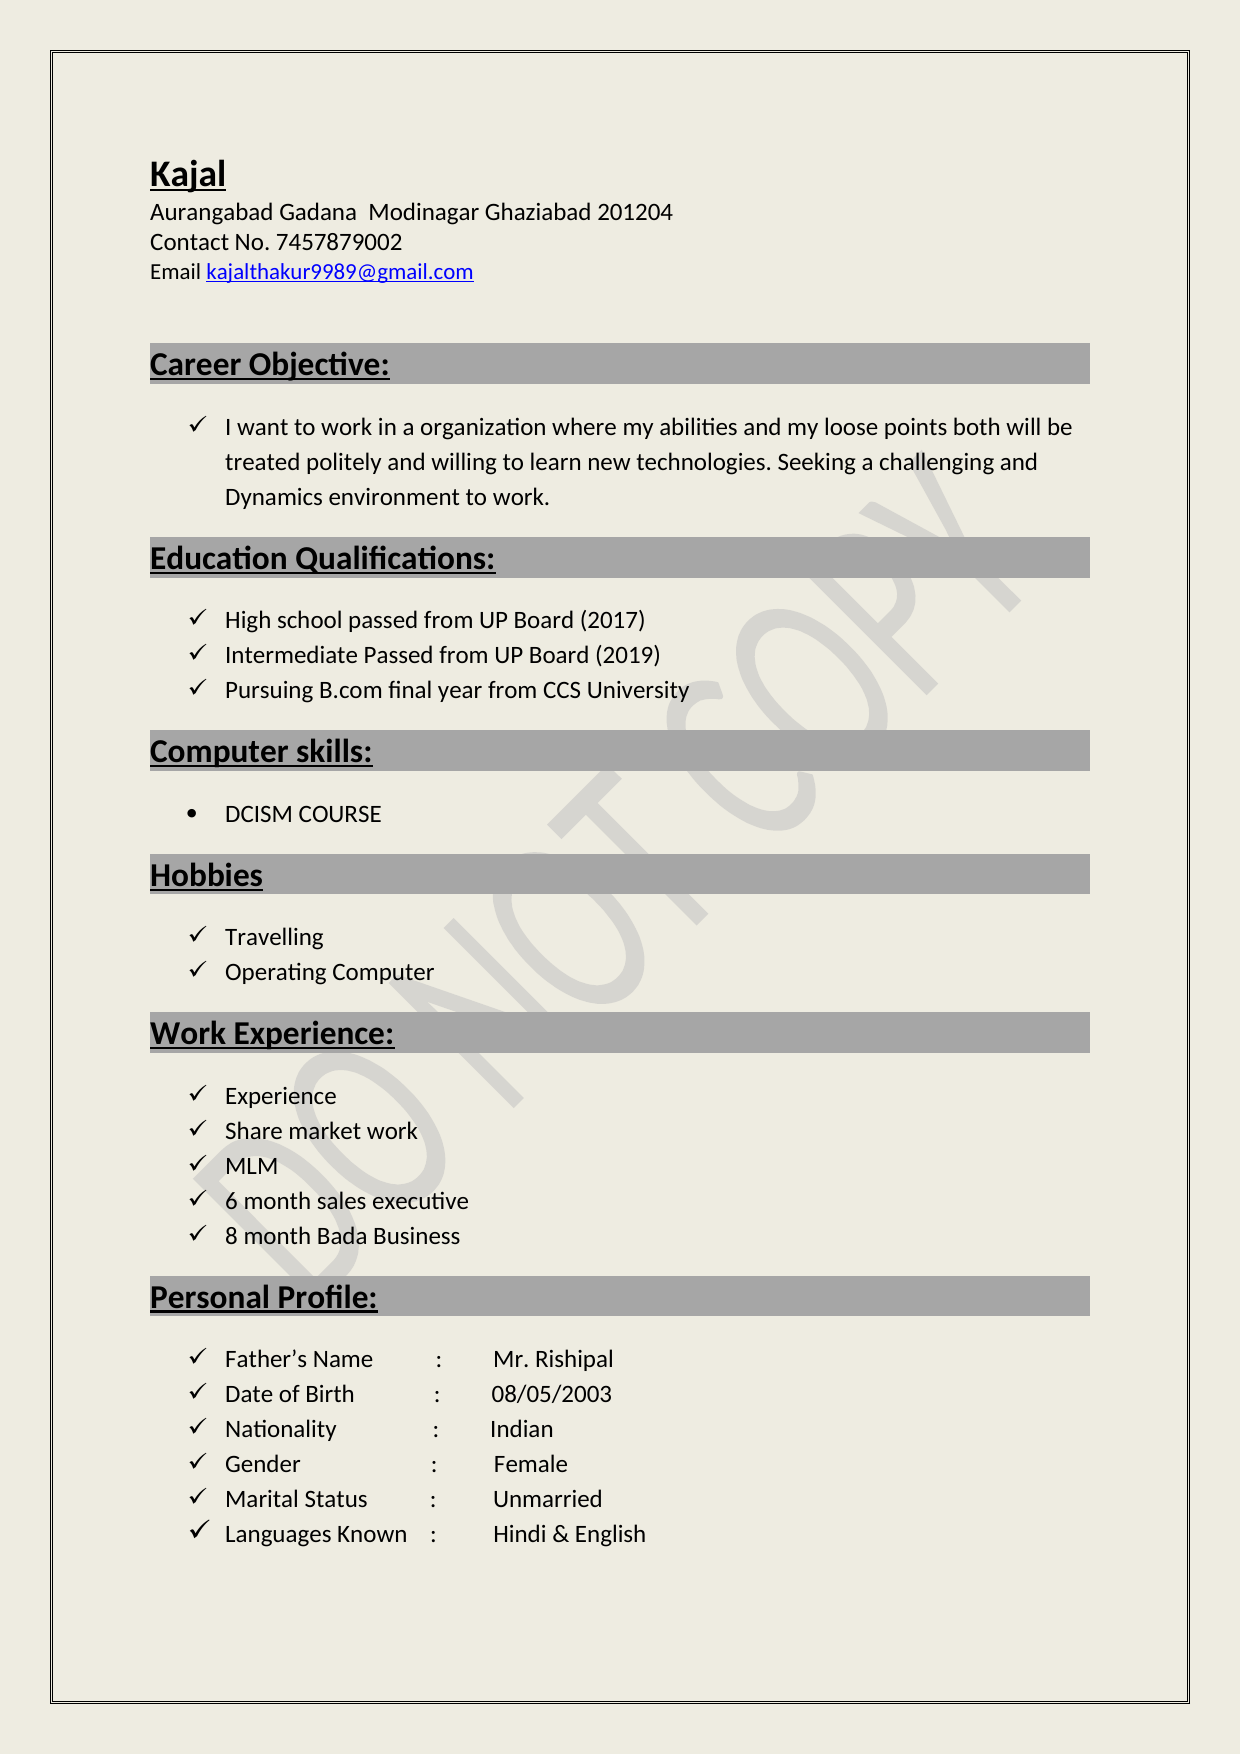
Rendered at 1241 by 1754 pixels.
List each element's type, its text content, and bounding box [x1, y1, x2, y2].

list Date of Birth : 08/05/2003 [187, 1378, 1090, 1409]
list MLM [187, 1150, 1090, 1180]
text Personal Profile: [150, 1276, 1090, 1316]
list Languages Known : Hindi & English [187, 1518, 1090, 1549]
text Aurangabad Gadana Modinagar Ghaziabad 201204 [150, 196, 1090, 226]
text Education Qualifications: [150, 537, 1090, 578]
text Work Experience: [150, 1012, 1090, 1053]
text Email kajalthakur9989@gmail.com [150, 257, 1090, 285]
list Father’s Name : Mr. Rishipal [187, 1343, 1090, 1374]
list Share market work [187, 1115, 1090, 1145]
list Nationality : Indian [187, 1413, 1090, 1444]
list I want to work in a organization where my abilities and my loose points both will be treated politely and willing to learn new technologies. Seeking a challenging and Dynamics environment to work. [187, 411, 1090, 512]
list High school passed from UP Board (2017) [187, 604, 1090, 635]
text Computer skills: [150, 730, 1090, 771]
list 6 month sales executive [187, 1185, 1090, 1215]
list Pursuing B.com final year from CCS University [187, 674, 1090, 705]
list 8 month Bada Business [187, 1220, 1090, 1250]
list Travelling [187, 921, 1090, 952]
text Hobbies [150, 854, 1090, 894]
text Career Objective: [150, 343, 1090, 384]
list Gender : Female [187, 1448, 1090, 1479]
text Contact No. 7457879002 [150, 226, 1090, 257]
list Intermediate Passed from UP Board (2019) [187, 639, 1090, 670]
text Kajal [150, 150, 1090, 196]
list Marital Status : Unmarried [187, 1483, 1090, 1514]
list Experience [187, 1080, 1090, 1110]
list DCISM COURSE [187, 798, 1090, 828]
list Operating Computer [187, 956, 1090, 987]
